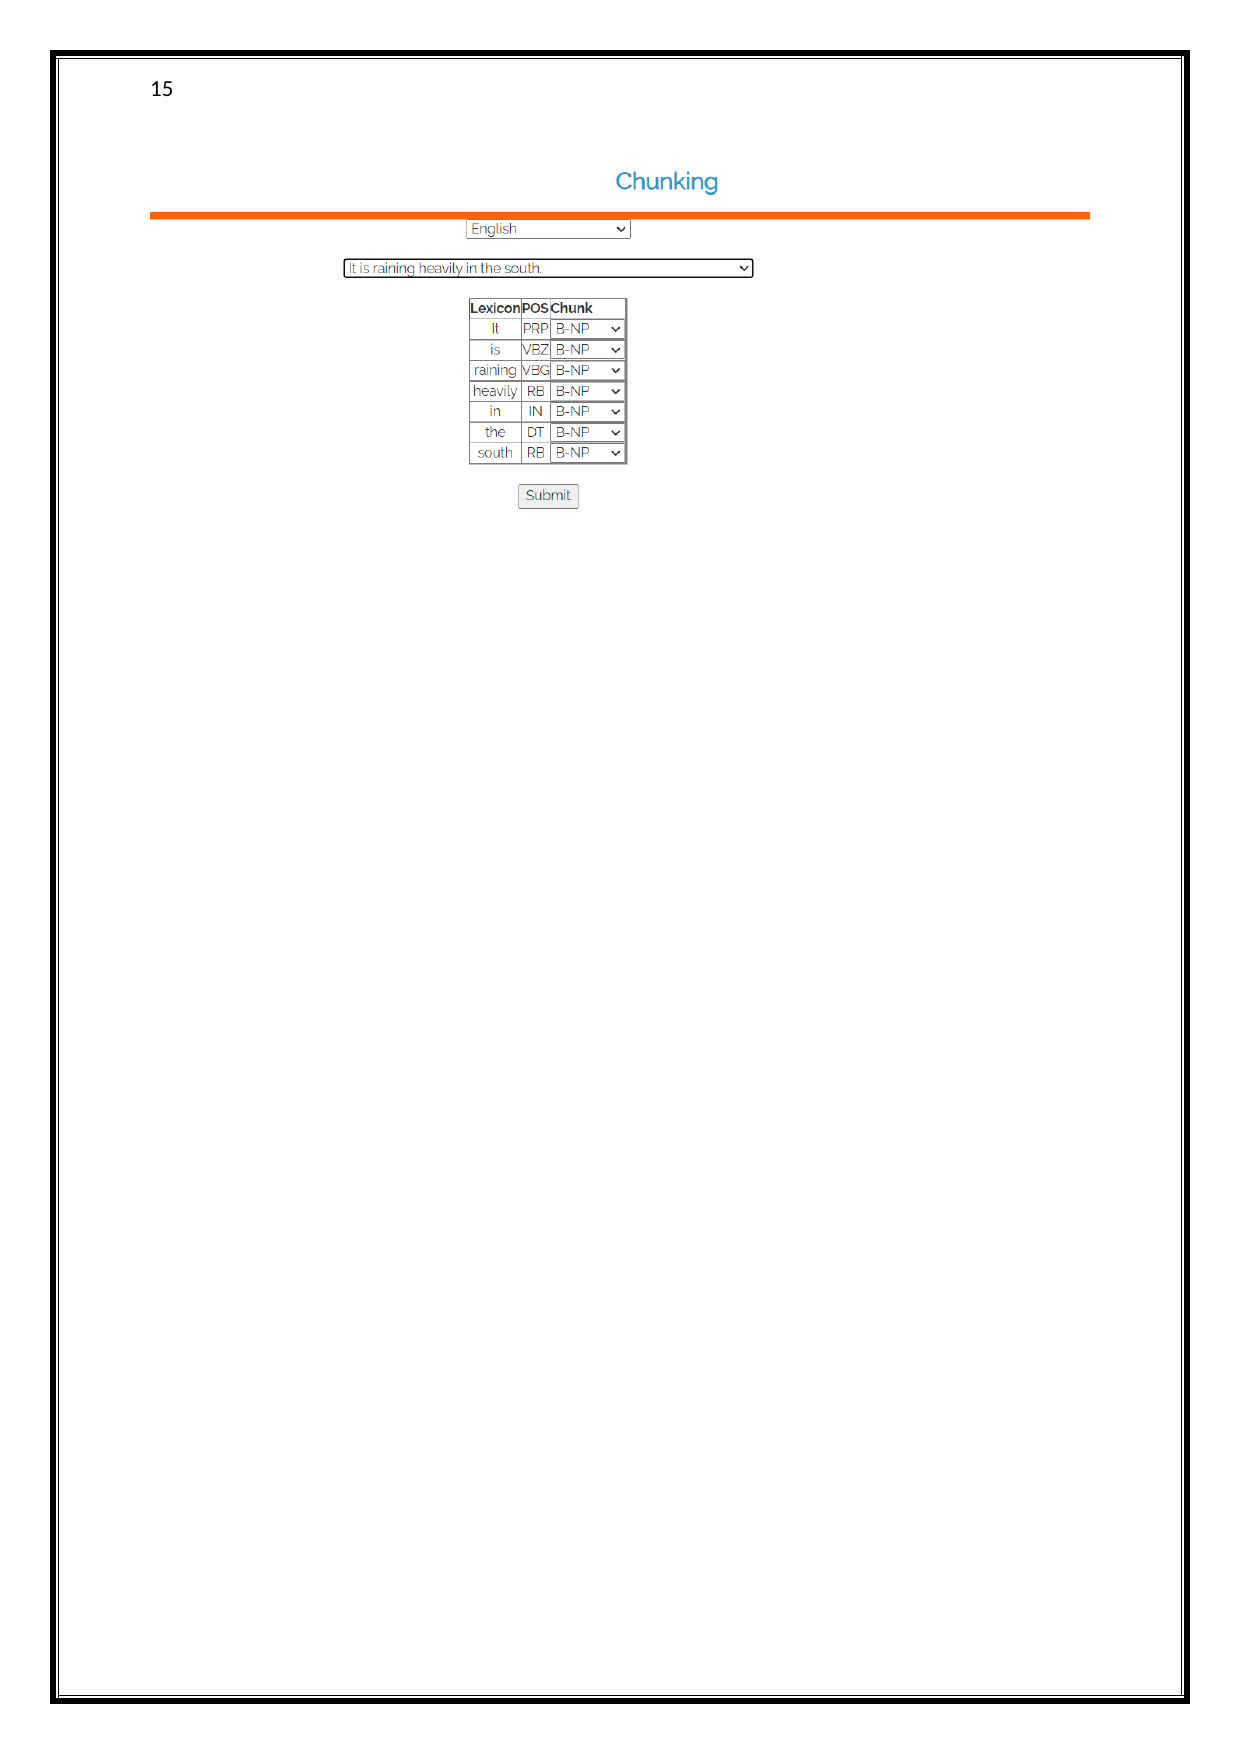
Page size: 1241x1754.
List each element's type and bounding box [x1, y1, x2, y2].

picture [150, 150, 1091, 659]
